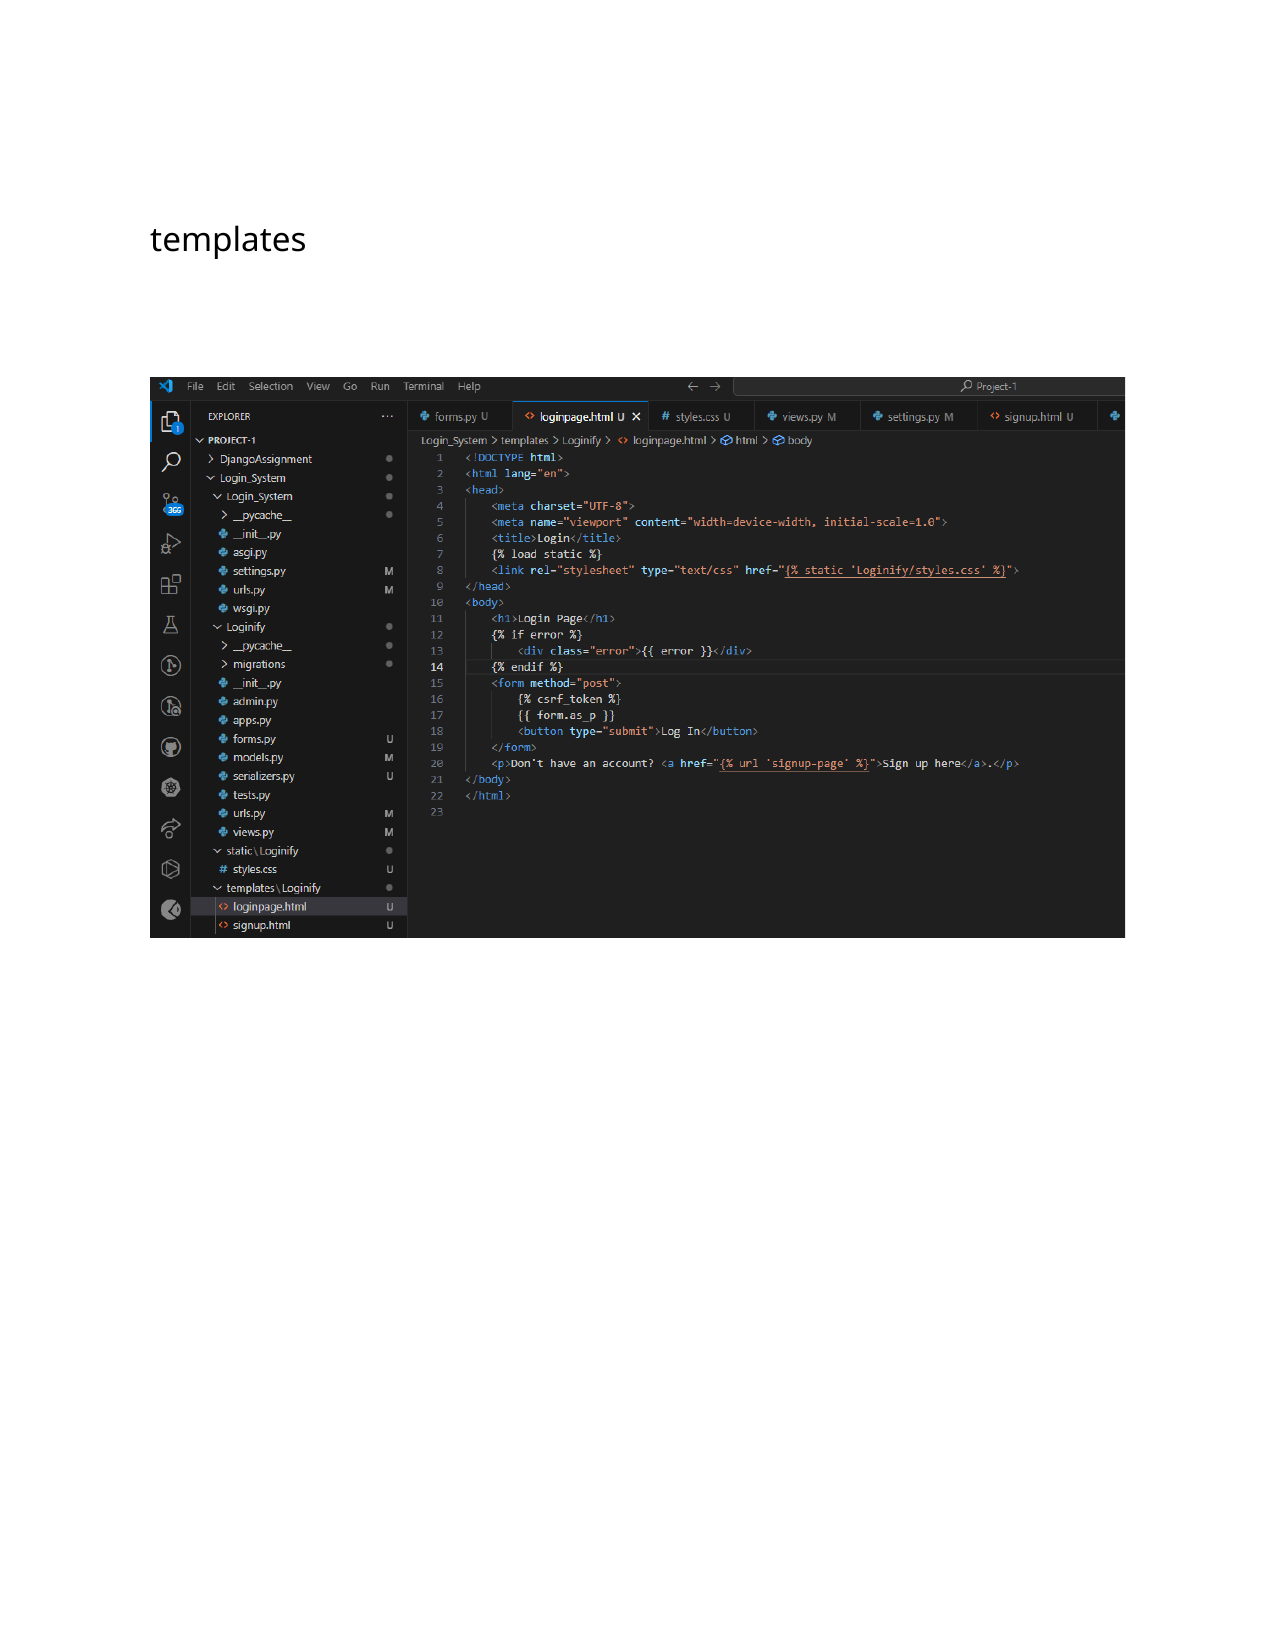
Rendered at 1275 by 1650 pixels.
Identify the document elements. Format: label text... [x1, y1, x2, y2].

text templates [150, 216, 1125, 261]
picture [150, 377, 1125, 938]
